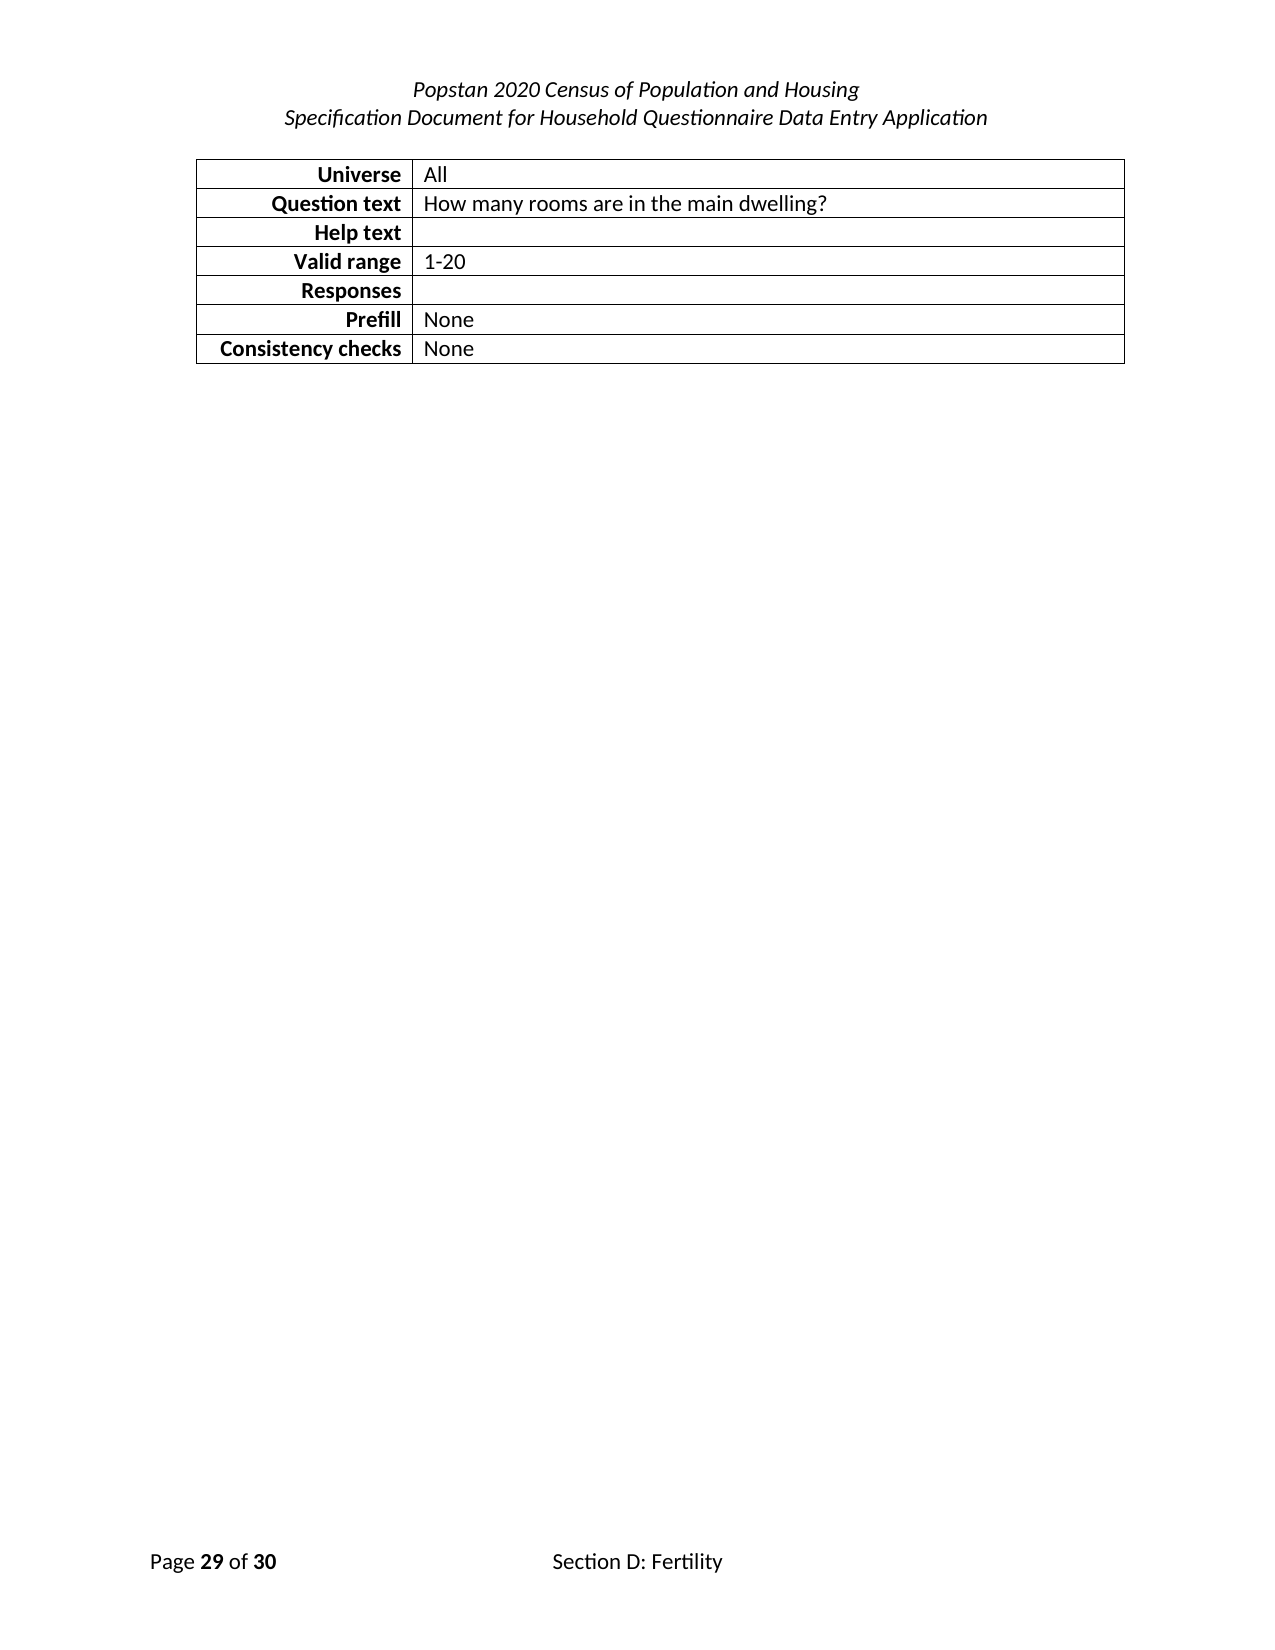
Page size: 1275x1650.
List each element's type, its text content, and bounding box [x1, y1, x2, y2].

table_cell [413, 218, 1124, 246]
table_cell Consistency checks [197, 335, 412, 362]
table_cell How many rooms are in the main dwelling? [413, 189, 1124, 217]
table_cell Prefill [197, 305, 412, 333]
table_cell All [413, 160, 1124, 188]
table_cell [413, 276, 1124, 304]
table_cell None [413, 335, 1124, 362]
table_cell Universe [197, 160, 412, 188]
table_cell Responses [197, 276, 412, 304]
table_cell Help text [197, 218, 412, 246]
table_cell None [413, 305, 1124, 333]
table_cell Valid range [197, 247, 412, 275]
table_cell Question text [197, 189, 412, 217]
table_cell 1-20 [413, 247, 1124, 275]
